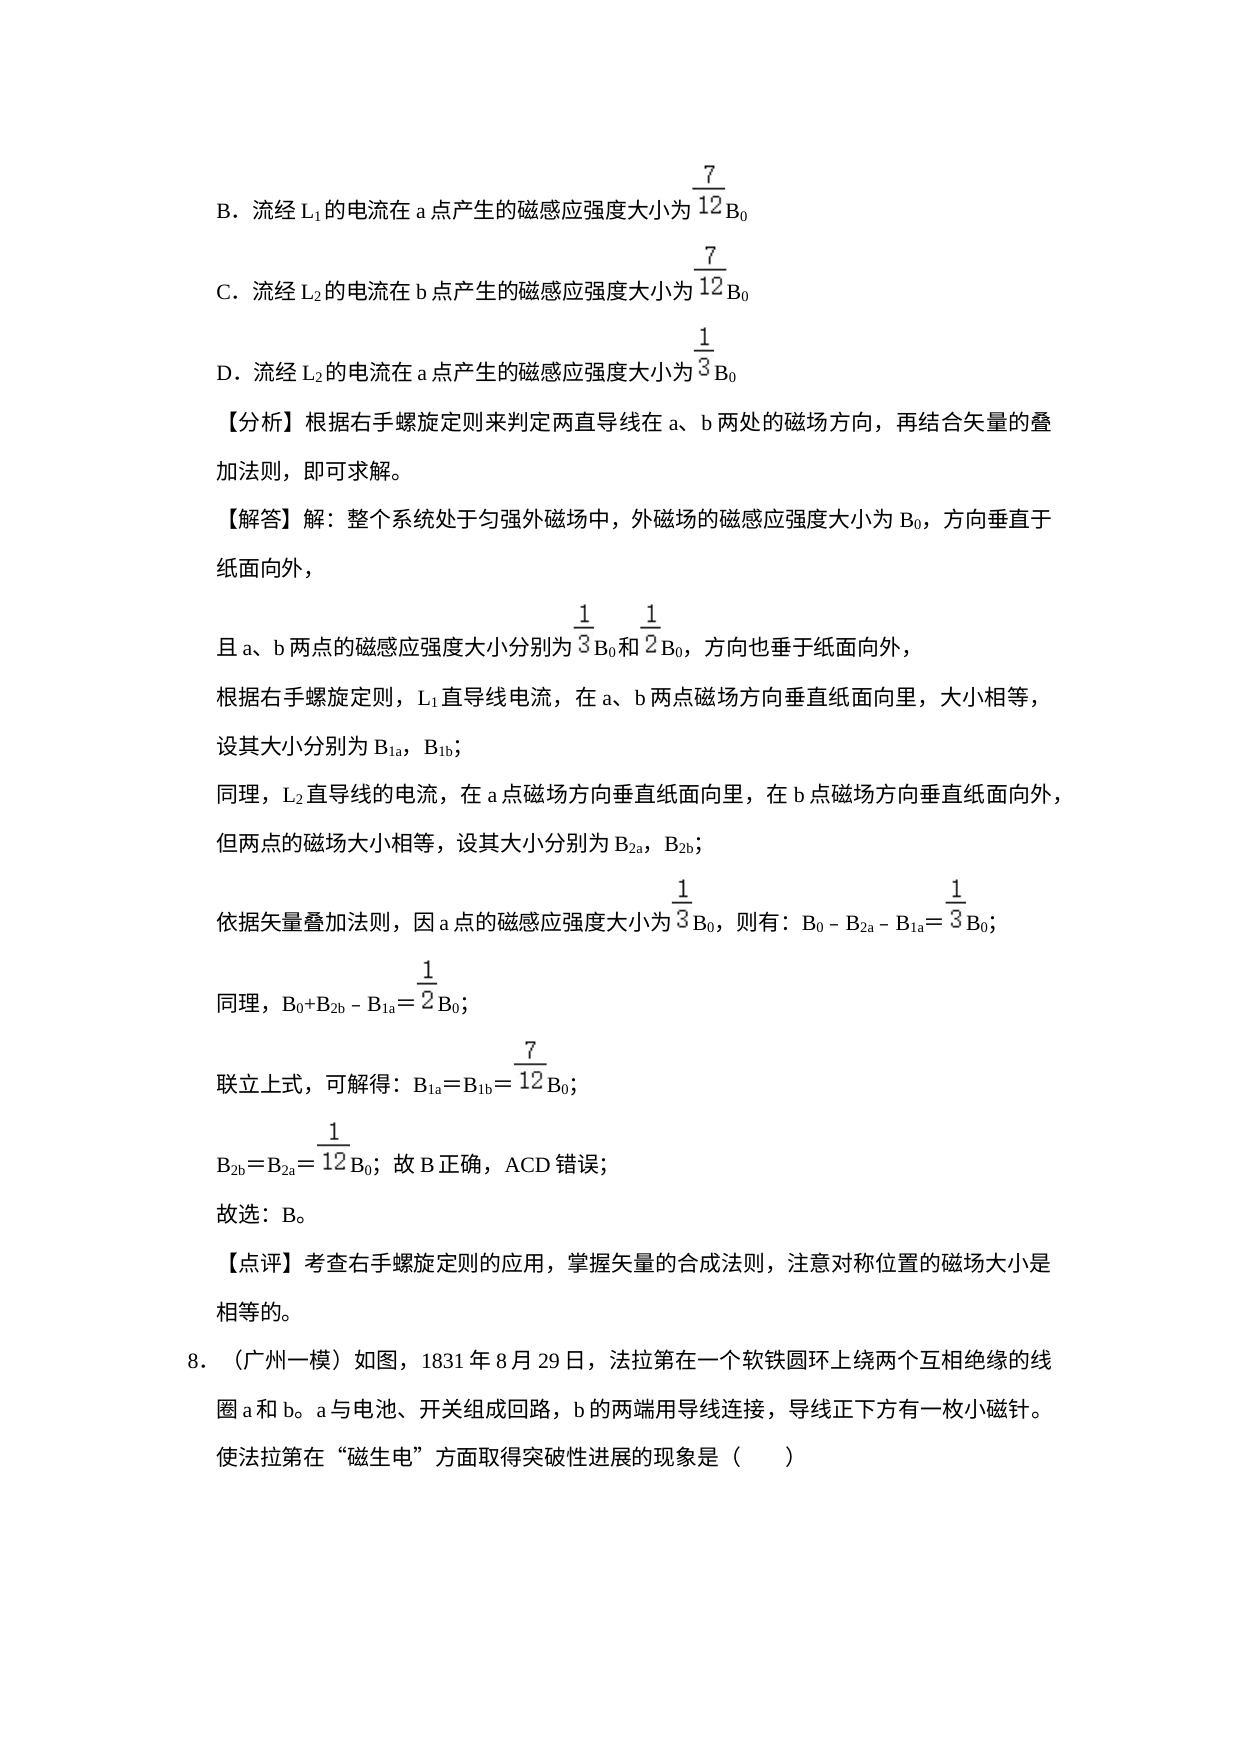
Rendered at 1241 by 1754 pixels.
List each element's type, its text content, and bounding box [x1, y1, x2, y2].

text 【分析】根据右手螺旋定则来判定两直导线在a、b两处的磁场方向，再结合矢量的叠加法则，即可求解。 [216, 404, 1053, 486]
text 同理，L2直导线的电流，在a点磁场方向垂直纸面向里，在b点磁场方向垂直纸面向外，但两点的磁场大小相等，设其大小分别为B2a，B2b； [216, 777, 1053, 858]
text 8．（广州一模）如图，1831年8月29日，法拉第在一个软铁圆环上绕两个互相绝缘的线圈a和b。a与电池、开关组成回路，b的两端用导线连接，导线正下方有一枚小磁针。使法拉第在“磁生电”方面取得突破性进展的现象是（ ） [187, 1342, 1053, 1472]
picture [513, 1037, 547, 1092]
text 同理，B0+B2b﹣B1a＝B0； [216, 954, 1053, 1019]
picture [945, 875, 966, 931]
text B．流经L1的电流在a点产生的磁感应强度大小为B0 [187, 162, 1053, 227]
picture [416, 956, 438, 1012]
text D．流经L2的电流在a点产生的磁感应强度大小为B0 [187, 324, 1053, 389]
text 根据右手螺旋定则，L1直导线电流，在a、b两点磁场方向垂直纸面向里，大小相等，设其大小分别为B1a，B1b； [216, 679, 1053, 761]
picture [693, 242, 727, 298]
text 且a、b两点的磁感应强度大小分别为B0和B0，方向也垂于纸面向外， [216, 599, 1053, 664]
picture [692, 162, 726, 217]
picture [671, 875, 693, 931]
text C．流经L2的电流在b点产生的磁感应强度大小为B0 [187, 243, 1053, 308]
picture [640, 600, 661, 656]
picture [693, 323, 714, 379]
text 【点评】考查右手螺旋定则的应用，掌握矢量的合成法则，注意对称位置的磁场大小是相等的。 [216, 1245, 1053, 1327]
text B2b＝B2a＝B0；故B正确，ACD错误； [216, 1116, 1053, 1181]
text 依据矢量叠加法则，因a点的磁感应强度大小为B0，则有：B0﹣B2a﹣B1a＝B0； [216, 874, 1053, 939]
text 故选：B。 [216, 1197, 1053, 1229]
text 联立上式，可解得：B1a＝B1b＝B0； [216, 1035, 1053, 1100]
picture [573, 600, 594, 656]
picture [317, 1118, 350, 1173]
text 【解答】解：整个系统处于匀强外磁场中，外磁场的磁感应强度大小为B0，方向垂直于纸面向外， [216, 502, 1053, 583]
